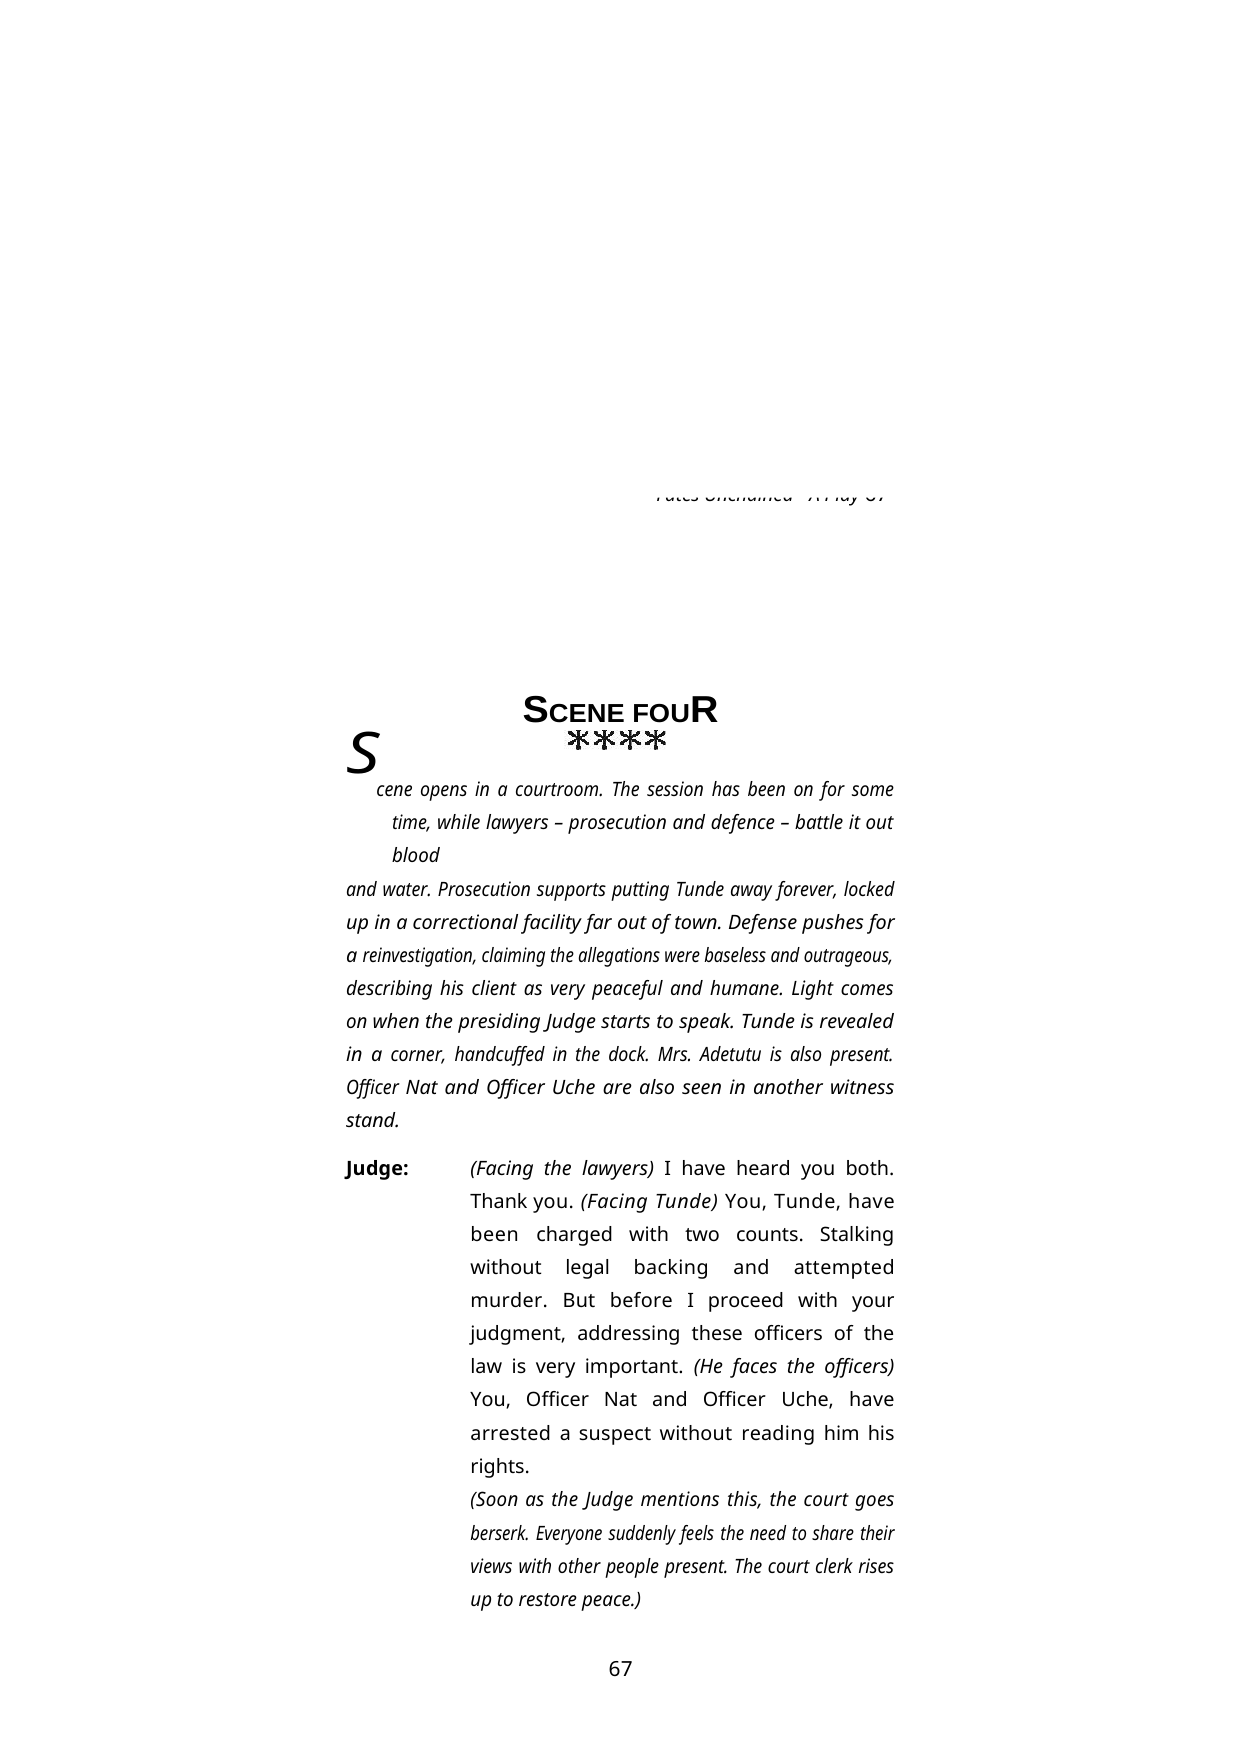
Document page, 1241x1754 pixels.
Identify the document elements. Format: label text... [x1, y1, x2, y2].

text 67 [319, 1654, 922, 1682]
subtitle SCENE FOUR [319, 688, 921, 731]
picture [564, 730, 666, 750]
text and water. Prosecution supports putting Tunde away forever, locked up in a correctional facility far out of town. Defense pushes for a reinvestigation, claiming the allegations were baseless and outrageous, describing his client as very peaceful and humane. Light comes on when the presiding Judge starts to speak. Tunde is revealed in a corner, handcuffed in the dock. Mrs. Adetutu is also present. Officer Nat and Officer Uche are also seen in another witness stand. [346, 875, 894, 1134]
text (Soon as the Judge mentions this, the court goes berserk. Everyone suddenly feels the need to share their views with other people present. The court clerk rises up to restore peace.) [470, 1486, 894, 1612]
subtitle Judge: (Facing the lawyers) I have heard you both. Thank you. (Facing Tunde) You, Tunde, have been charged with two counts. Stalking without legal backing and attempted murder. But before I proceed with your judgment, addressing these officers of the law is very important. (He faces the officers) You, Officer Nat and Officer Uche, have arrested a suspect without reading him his rights. [346, 1154, 894, 1479]
text cene opens in a courtroom. The session has been on for some time, while lawyers – prosecution and defence – battle it out blood [376, 776, 894, 869]
